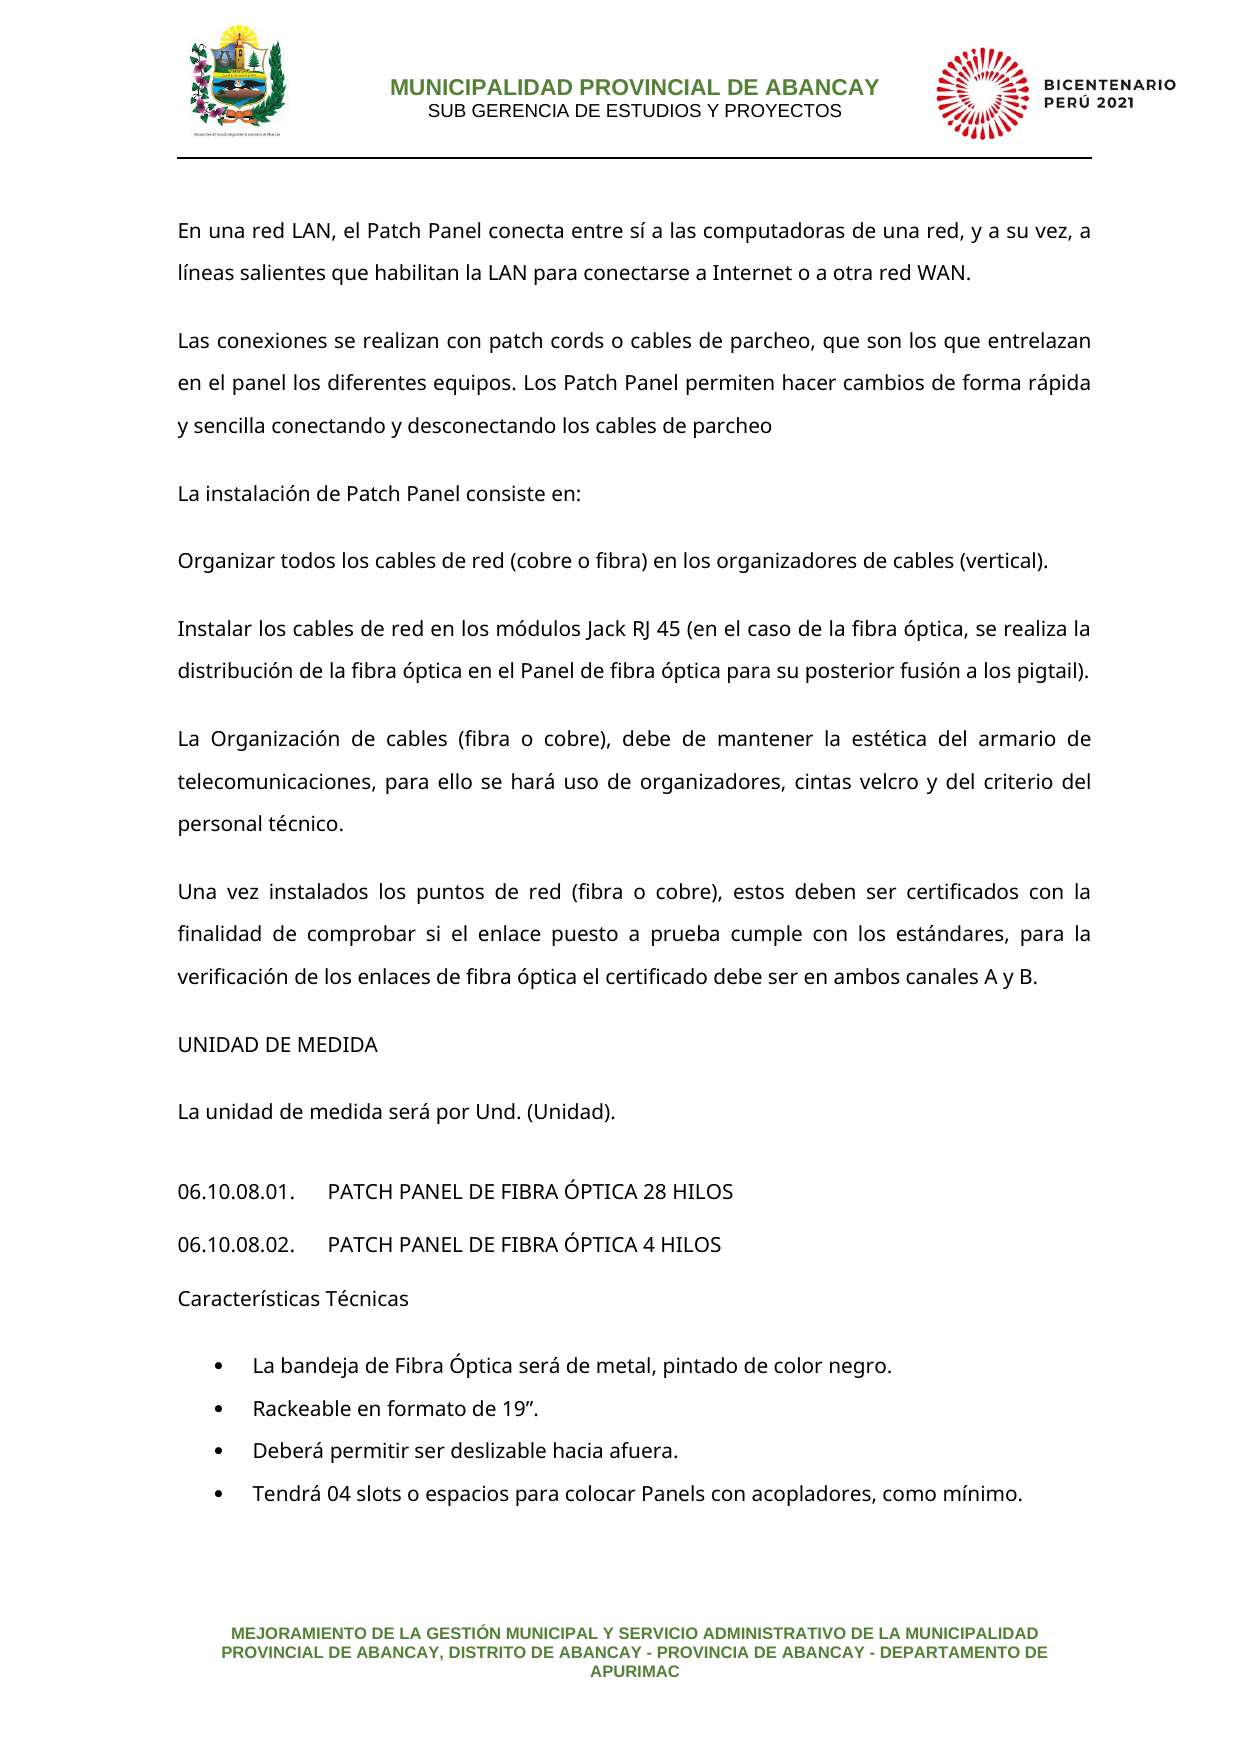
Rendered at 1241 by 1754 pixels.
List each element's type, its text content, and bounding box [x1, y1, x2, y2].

text La unidad de medida será por Und. (Unidad). [177, 1097, 1092, 1126]
list Deberá permitir ser deslizable hacia afuera. [215, 1436, 1092, 1465]
text Las conexiones se realizan con patch cords o cables de parcheo, que son los que entrelazan en el panel los diferentes equipos. Los Patch Panel permiten hacer cambios de forma rápida y sencilla conectando y desconectando los cables de parcheo [177, 326, 1092, 439]
list Tendrá 04 slots o espacios para colocar Panels con acopladores, como mínimo. [215, 1479, 1092, 1507]
text UNIDAD DE MEDIDA [177, 1030, 1092, 1058]
text La Organización de cables (fibra o cobre), debe de mantener la estética del armario de telecomunicaciones, para ello se hará uso de organizadores, cintas velcro y del criterio del personal técnico. [177, 724, 1092, 838]
text Una vez instalados los puntos de red (fibra o cobre), estos deben ser certificados con la finalidad de comprobar si el enlace puesto a prueba cumple con los estándares, para la verificación de los enlaces de fibra óptica el certificado debe ser en ambos canales A y B. [177, 877, 1092, 991]
picture [177, 25, 290, 141]
text PATCH PANEL DE FIBRA ÓPTICA 4 HILOS [177, 1230, 1092, 1259]
text En una red LAN, el Patch Panel conecta entre sí a las computadoras de una red, y a su vez, a líneas salientes que habilitan la LAN para conectarse a Internet o a otra red WAN. [177, 216, 1092, 287]
list Rackeable en formato de 19”. [215, 1394, 1092, 1422]
text Organizar todos los cables de red (cobre o fibra) en los organizadores de cables (vertical). [177, 546, 1092, 575]
text La instalación de Patch Panel consiste en: [177, 479, 1092, 507]
list La bandeja de Fibra Óptica será de metal, pintado de color negro. [215, 1351, 1092, 1380]
text Instalar los cables de red en los módulos Jack RJ 45 (en el caso de la fibra óptica, se realiza la distribución de la fibra óptica en el Panel de fibra óptica para su posterior fusión a los pigtail). [177, 614, 1092, 685]
text PATCH PANEL DE FIBRA ÓPTICA 28 HILOS [177, 1177, 1092, 1205]
picture [928, 37, 1181, 143]
text Características Técnicas [177, 1284, 1092, 1312]
